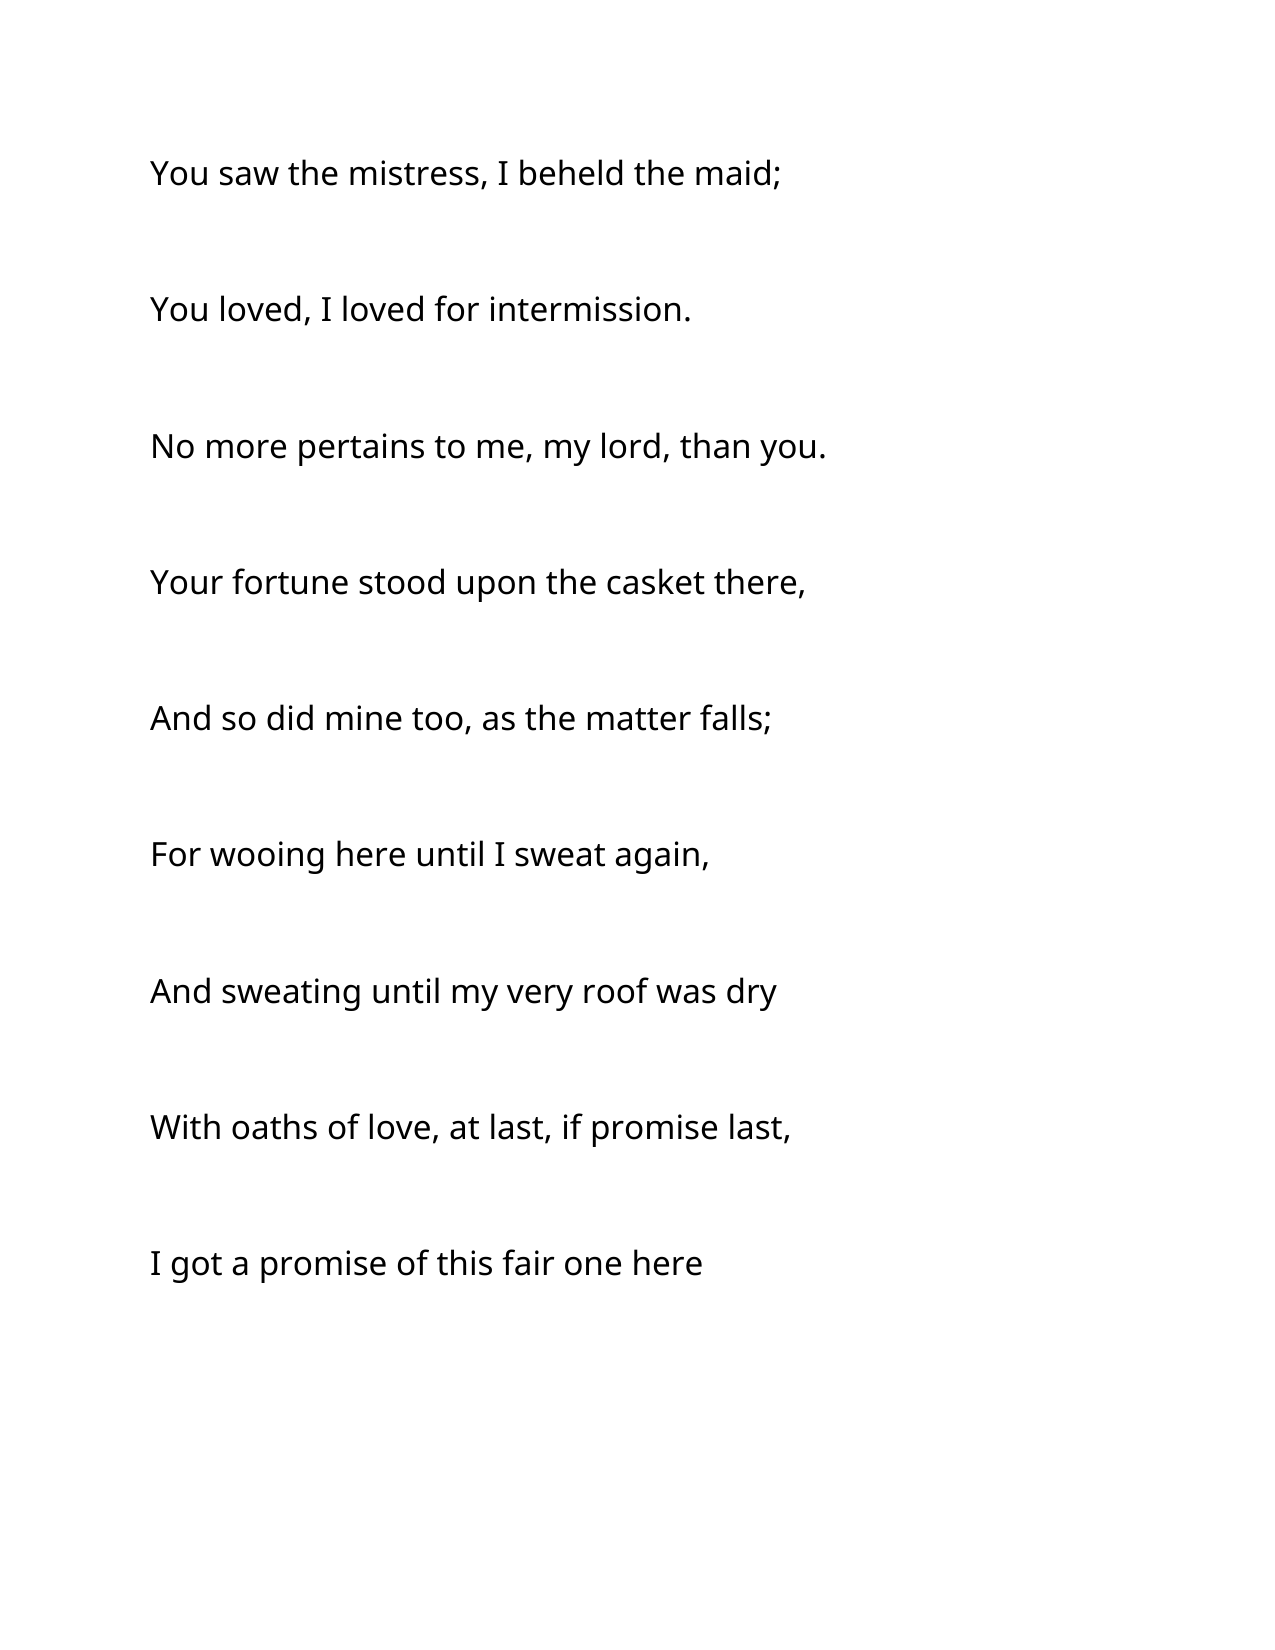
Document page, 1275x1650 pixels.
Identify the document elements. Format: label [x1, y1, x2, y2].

text [150, 150, 1125, 1285]
